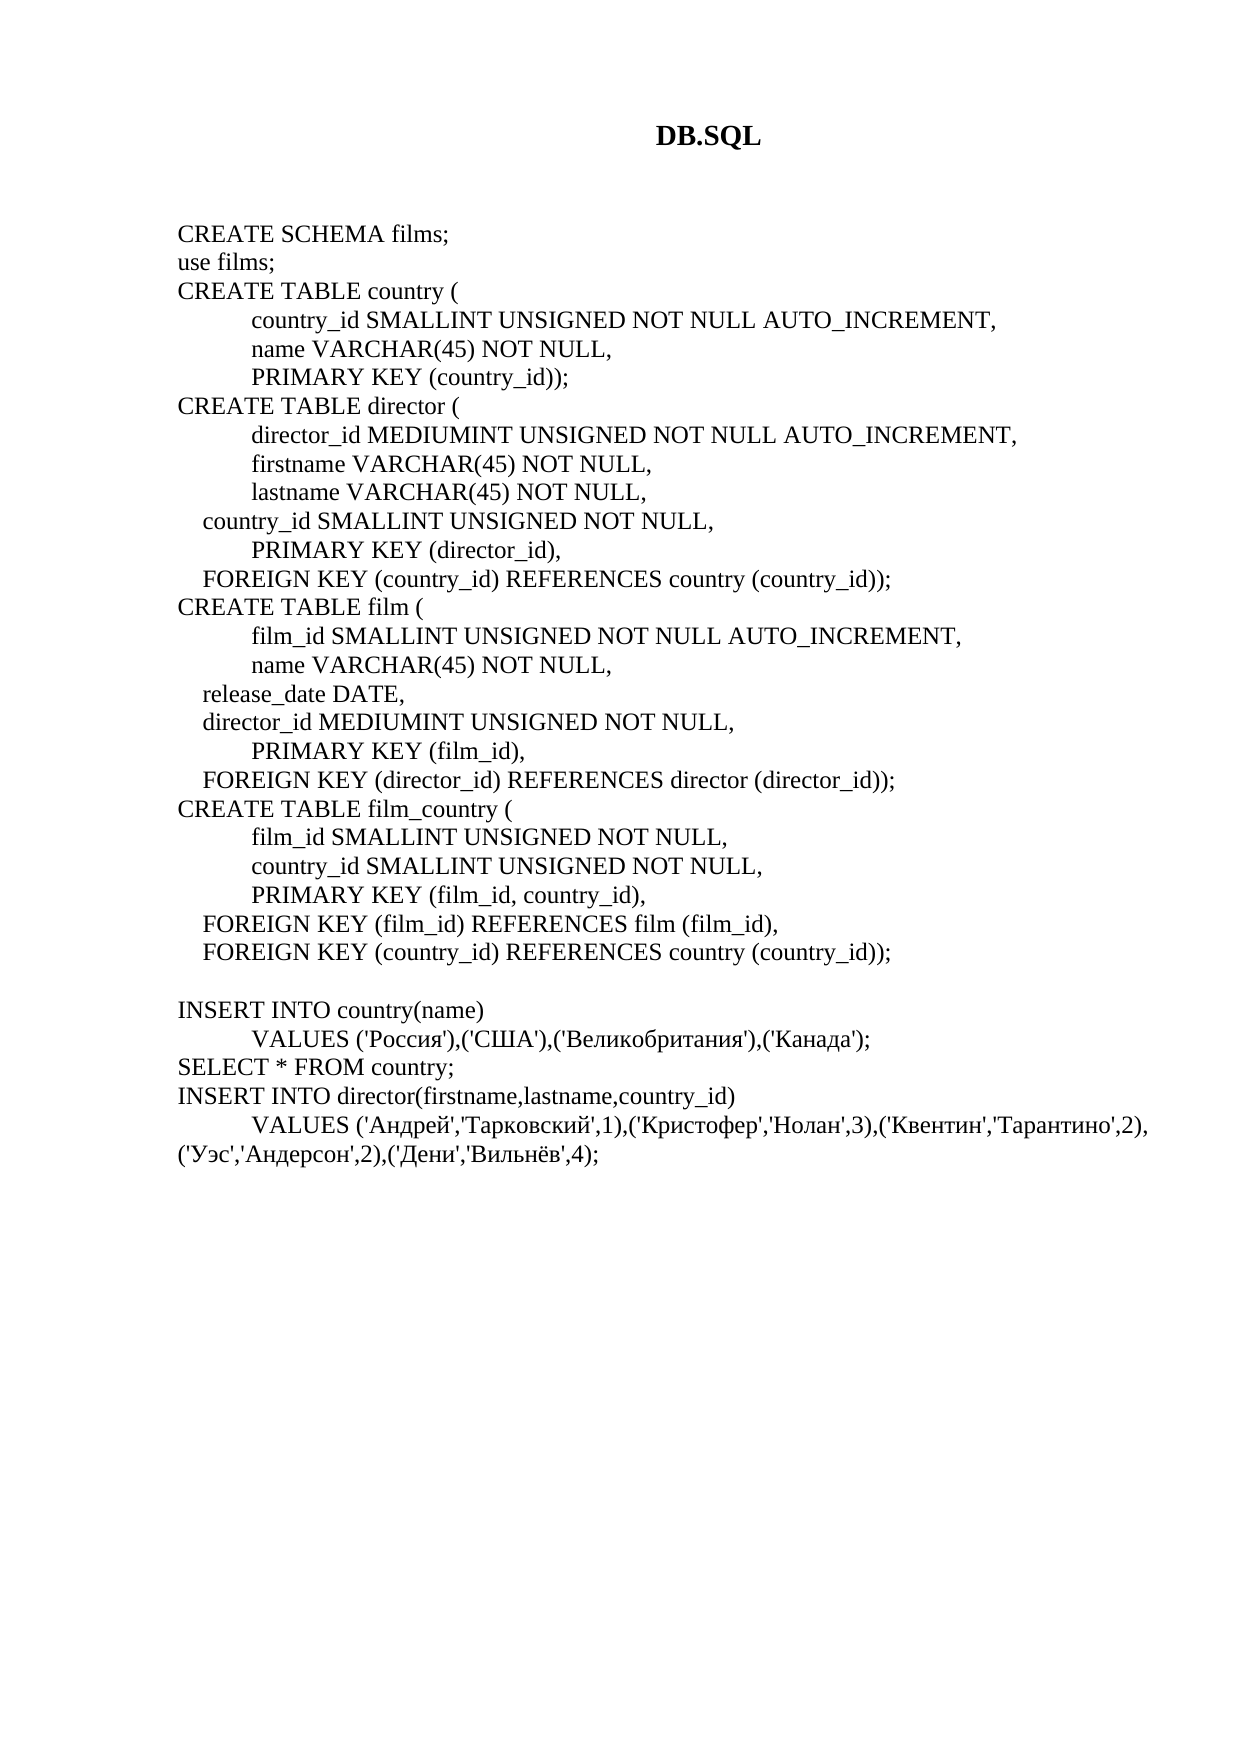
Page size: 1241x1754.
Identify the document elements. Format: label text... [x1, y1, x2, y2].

text FOREIGN KEY (film_id) REFERENCES film (film_id), [177, 909, 1152, 937]
text firstname VARCHAR(45) NOT NULL, [177, 449, 1152, 477]
text film_id SMALLINT UNSIGNED NOT NULL AUTO_INCREMENT, [177, 621, 1152, 650]
text film_id SMALLINT UNSIGNED NOT NULL, [177, 822, 1152, 851]
text CREATE TABLE director ( [177, 391, 1152, 420]
text CREATE TABLE country ( [177, 276, 1152, 305]
text CREATE TABLE film ( [177, 592, 1152, 621]
text country_id SMALLINT UNSIGNED NOT NULL AUTO_INCREMENT, [177, 305, 1152, 334]
text CREATE TABLE film_country ( [177, 794, 1152, 822]
text release_date DATE, [177, 679, 1152, 707]
text country_id SMALLINT UNSIGNED NOT NULL, [177, 851, 1152, 880]
text lastname VARCHAR(45) NOT NULL, [177, 477, 1152, 506]
text FOREIGN KEY (country_id) REFERENCES country (country_id)); [177, 937, 1152, 966]
text DB.SQL [177, 118, 1152, 152]
text PRIMARY KEY (country_id)); [177, 362, 1152, 391]
text VALUES ('Андрей','Тарковский',1),('Кристофер','Нолан',3),('Квентин','Тарантино',2),('Уэс','Андерсон',2),('Дени','Вильнёв',4); [177, 1110, 1152, 1167]
text VALUES ('Россия'),('США'),('Великобритания'),('Канада'); [177, 1024, 1152, 1052]
text CREATE SCHEMA films; [177, 219, 1152, 247]
text country_id SMALLINT UNSIGNED NOT NULL, [177, 506, 1152, 535]
text FOREIGN KEY (director_id) REFERENCES director (director_id)); [177, 765, 1152, 794]
text use films; [177, 247, 1152, 276]
text PRIMARY KEY (film_id), [177, 736, 1152, 765]
text director_id MEDIUMINT UNSIGNED NOT NULL AUTO_INCREMENT, [177, 420, 1152, 449]
text PRIMARY KEY (film_id, country_id), [177, 880, 1152, 909]
text name VARCHAR(45) NOT NULL, [177, 650, 1152, 679]
text FOREIGN KEY (country_id) REFERENCES country (country_id)); [177, 564, 1152, 592]
text INSERT INTO country(name) [177, 995, 1152, 1024]
text SELECT * FROM country; [177, 1052, 1152, 1081]
text PRIMARY KEY (director_id), [177, 535, 1152, 564]
text INSERT INTO director(firstname,lastname,country_id) [177, 1081, 1152, 1110]
text director_id MEDIUMINT UNSIGNED NOT NULL, [177, 707, 1152, 736]
text name VARCHAR(45) NOT NULL, [177, 334, 1152, 362]
